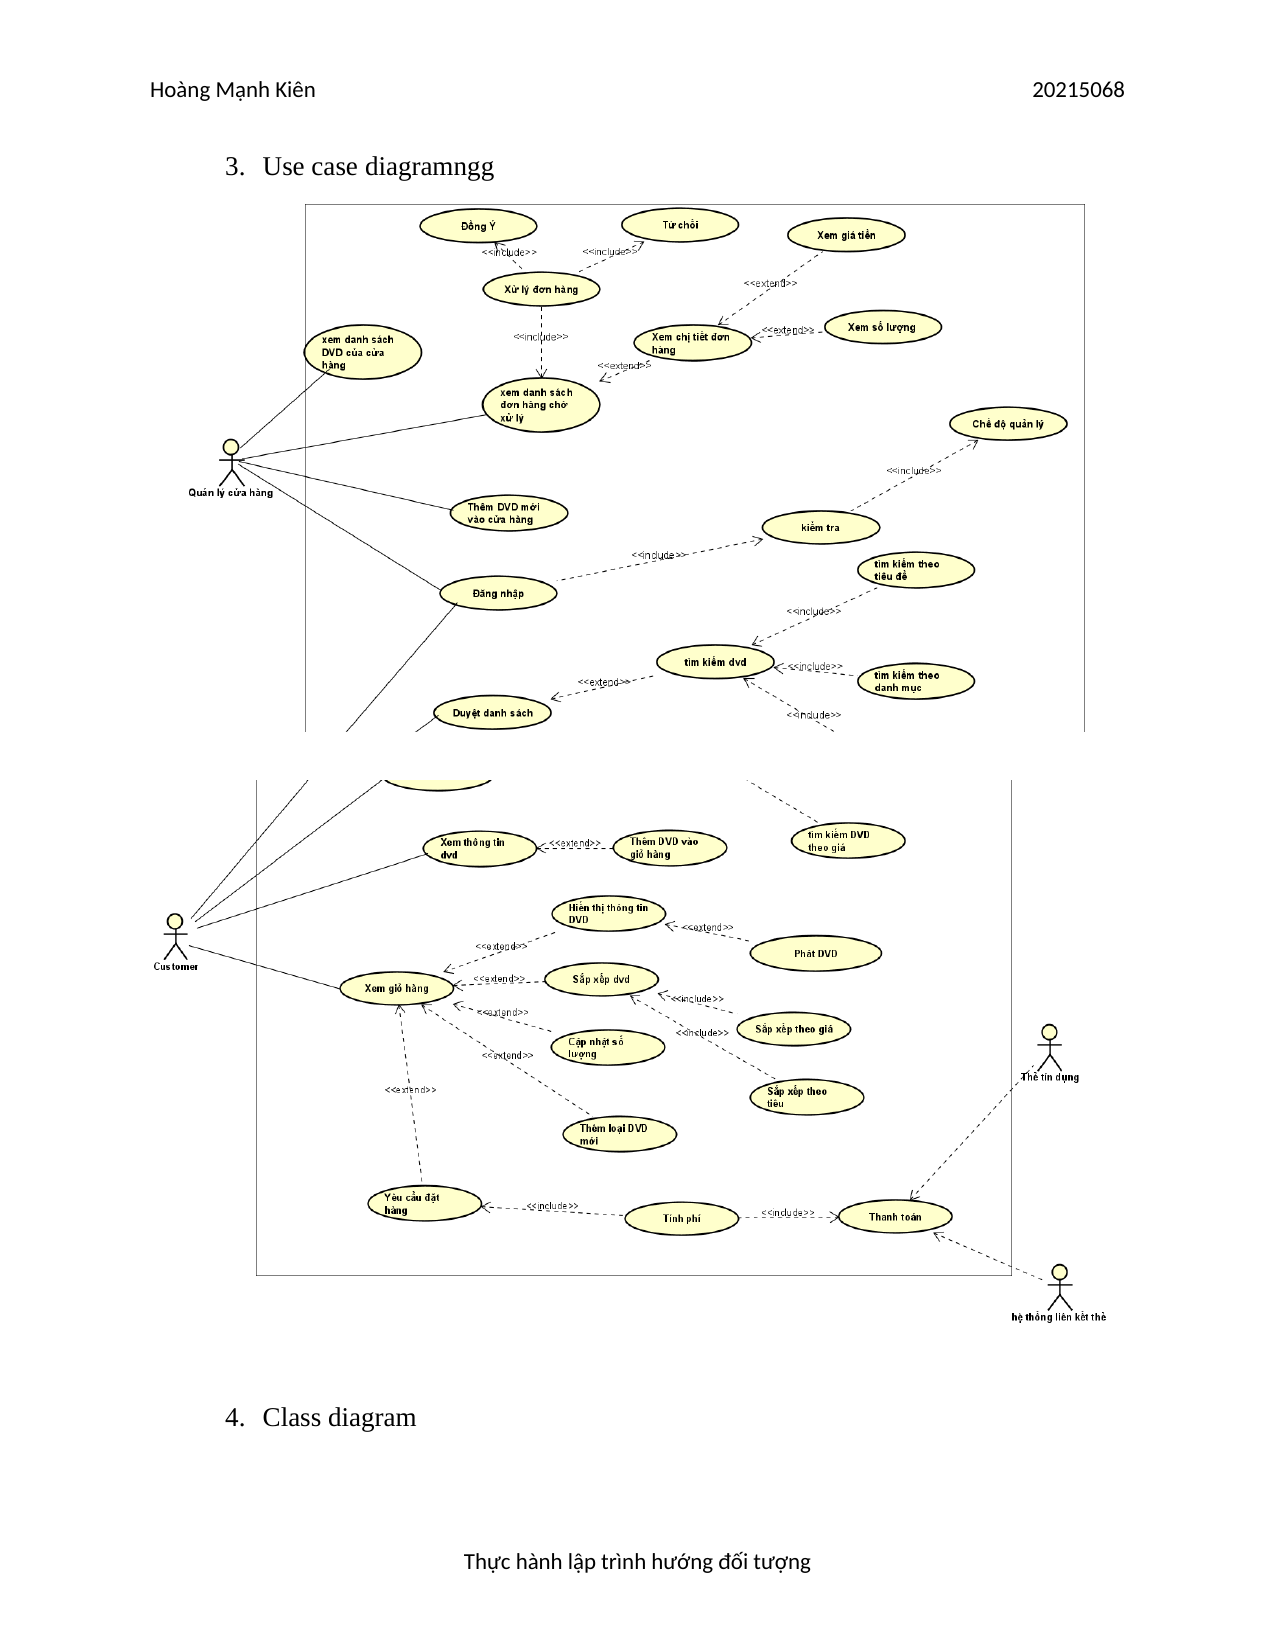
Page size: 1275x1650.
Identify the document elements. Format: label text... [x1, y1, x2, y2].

list Use case diagramngg [225, 150, 1125, 181]
picture [150, 780, 1115, 1333]
picture [150, 200, 1125, 732]
list Class diagram [225, 1401, 1125, 1432]
